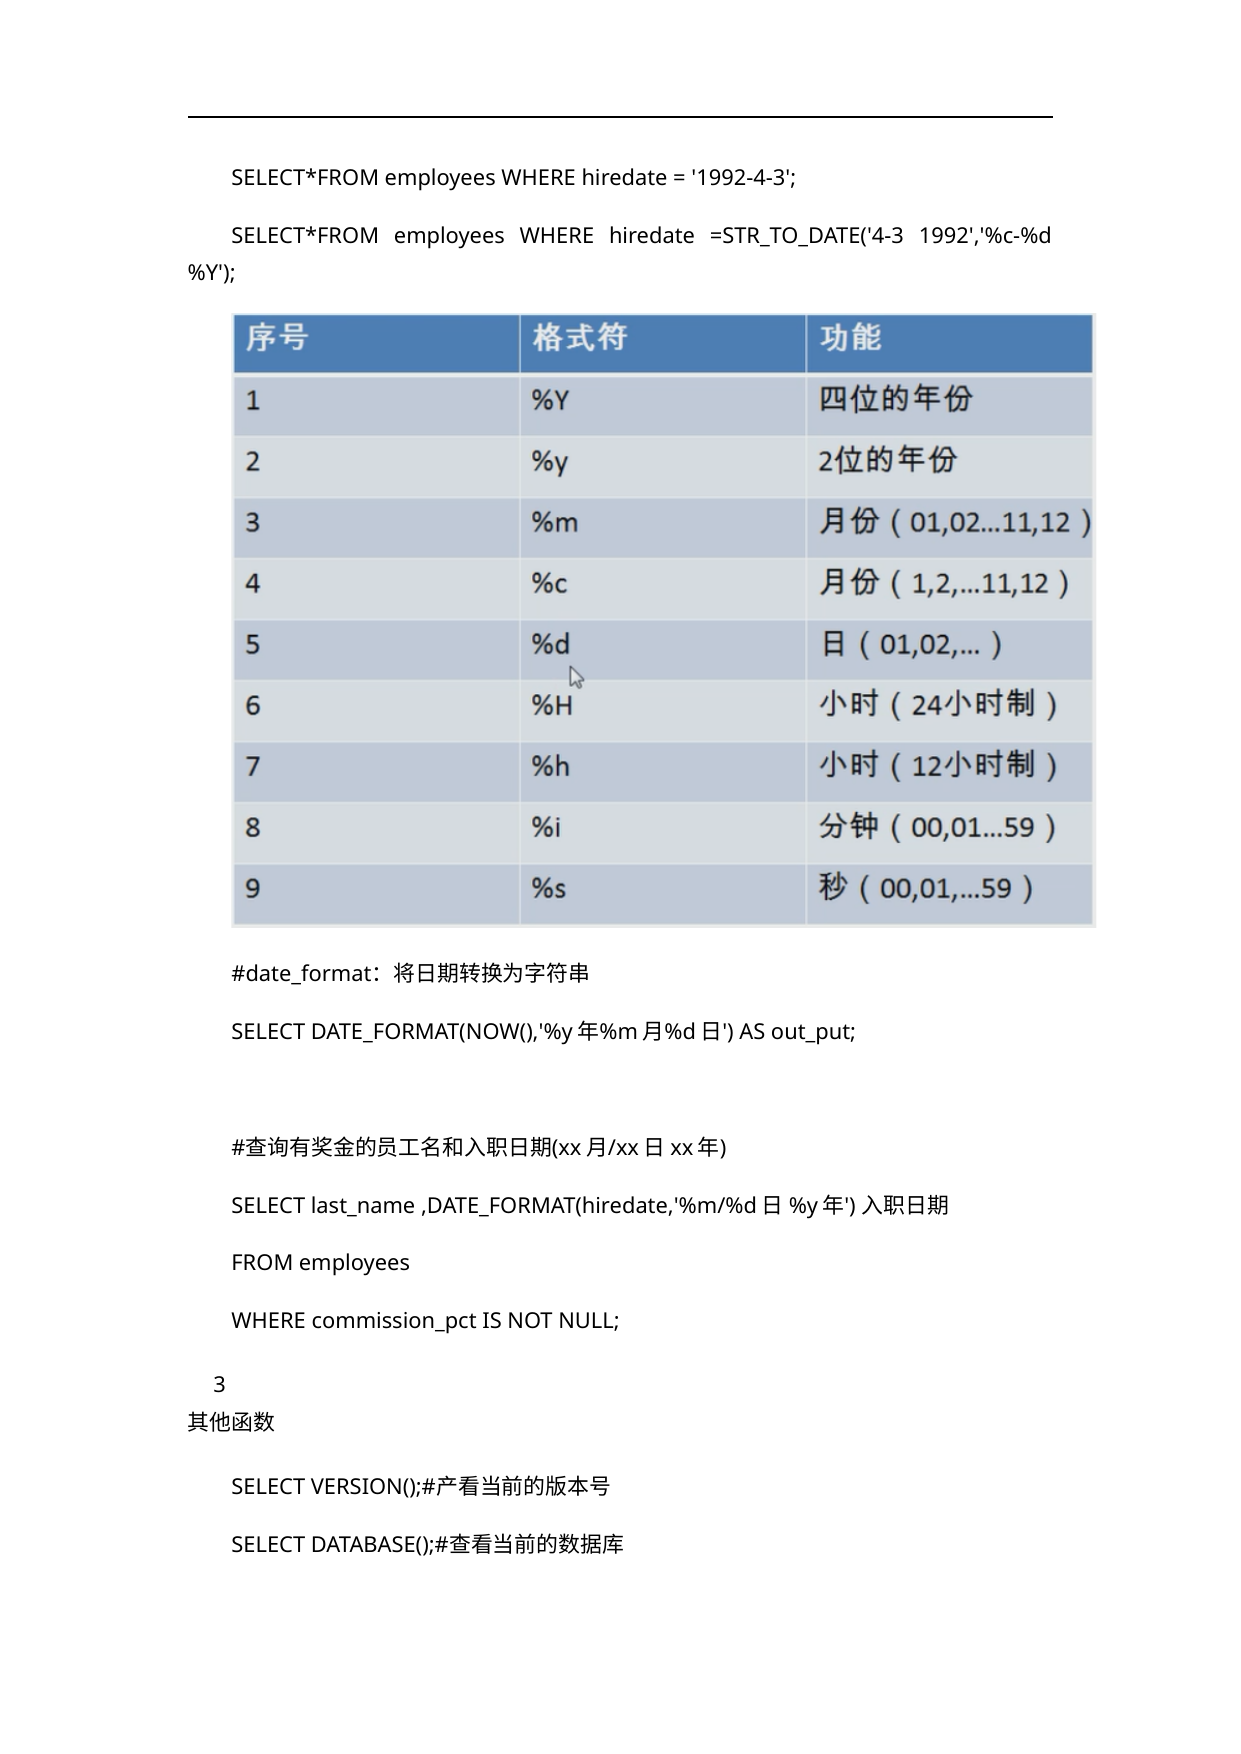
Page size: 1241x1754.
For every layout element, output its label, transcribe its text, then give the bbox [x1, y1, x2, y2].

text WHERE commission_pct IS NOT NULL; [187, 1303, 1053, 1336]
text #查询有奖金的员工名和入职日期(xx月/xx日 xx年) [187, 1130, 1053, 1162]
subtitle 其他函数 [187, 1367, 1053, 1437]
text #date_format：将日期转换为字符串 [187, 956, 1053, 988]
text FROM employees [187, 1246, 1053, 1278]
text SELECT VERSION();#产看当前的版本号 [187, 1469, 1053, 1501]
text SELECT*FROM employees WHERE hiredate =STR_TO_DATE('4-3 1992','%c-%d %Y'); [187, 218, 1053, 288]
text SELECT DATABASE();#查看当前的数据库 [187, 1527, 1053, 1559]
text SELECT*FROM employees WHERE hiredate = '1992-4-3'; [187, 161, 1053, 193]
text SELECT DATE_FORMAT(NOW(),'%y年%m月%d日') AS out_put; [187, 1014, 1053, 1046]
text SELECT last_name ,DATE_FORMAT(hiredate,'%m/%d日 %y年') 入职日期 [187, 1188, 1053, 1220]
picture [231, 313, 1097, 928]
